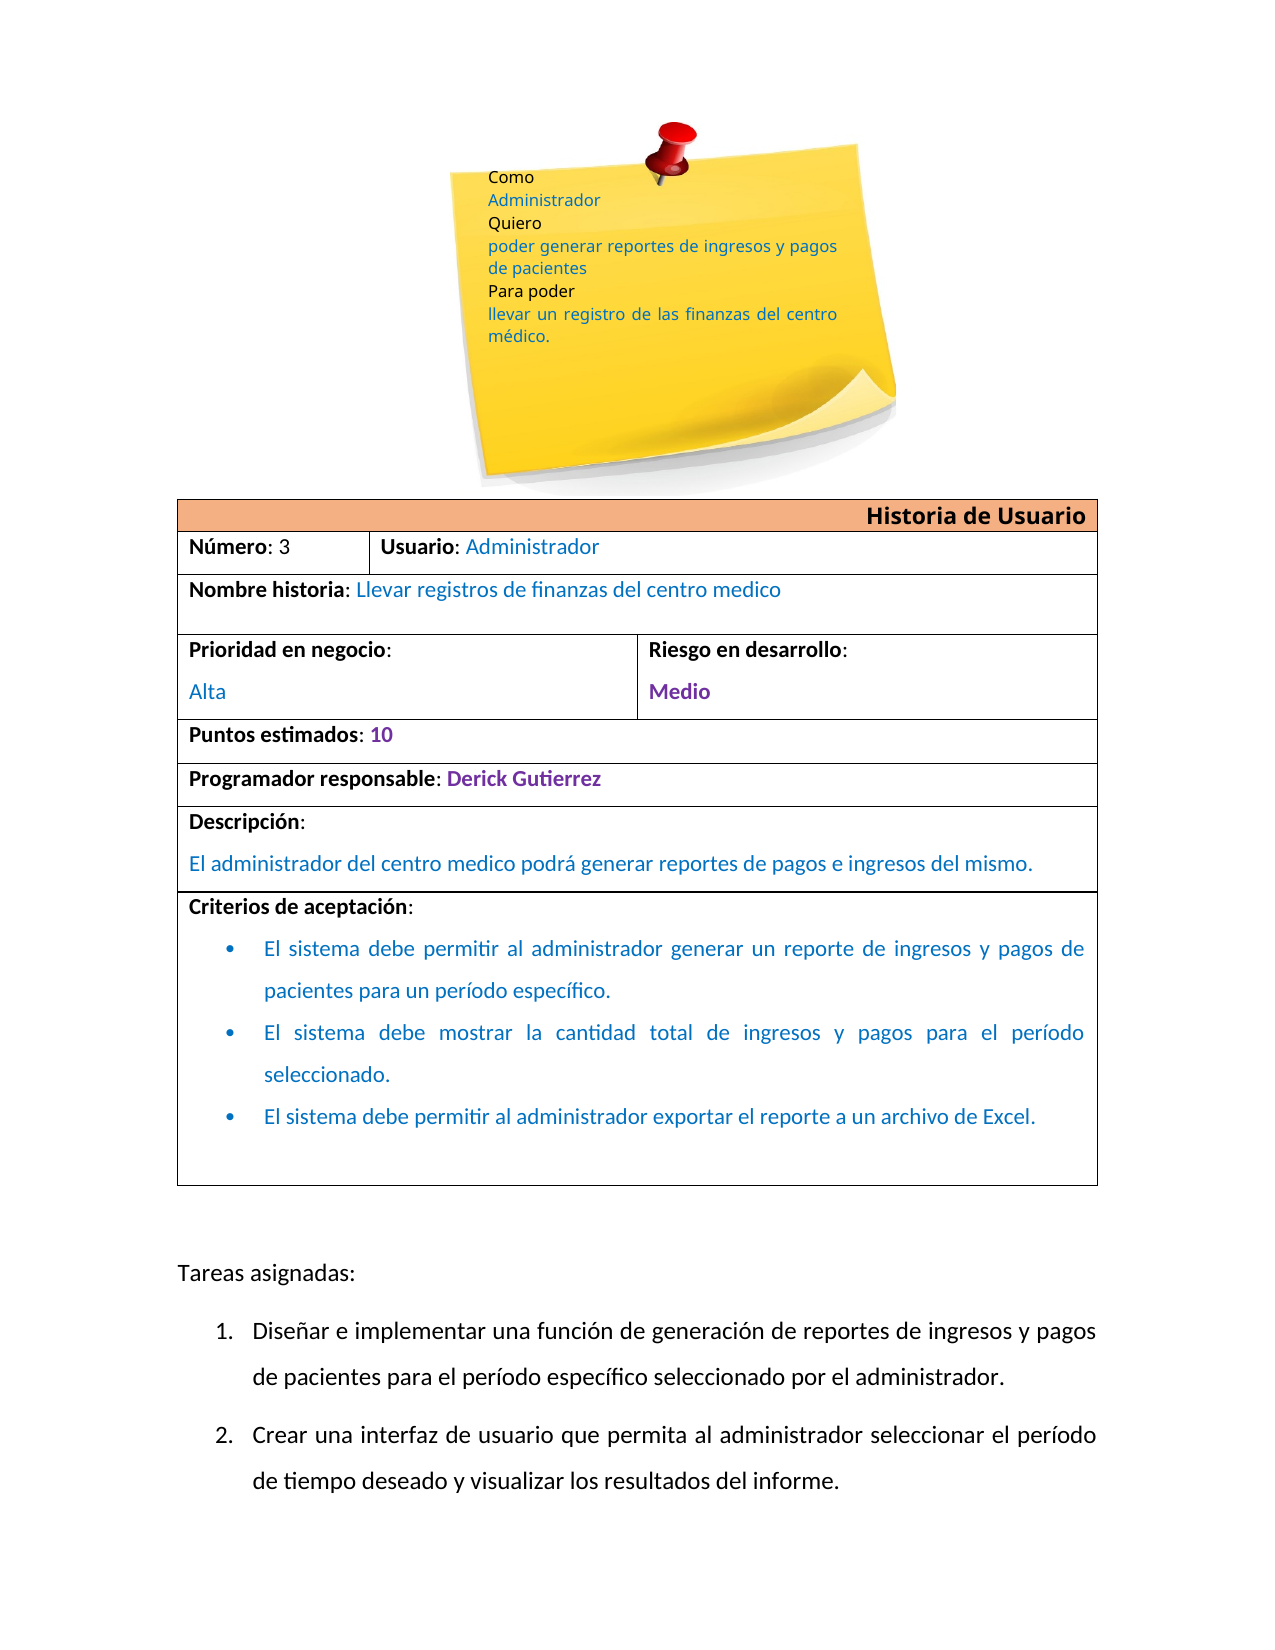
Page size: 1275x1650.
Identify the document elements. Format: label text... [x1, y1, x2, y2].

text Tareas asignadas: [177, 1257, 1098, 1288]
table_header Historia de Usuario [178, 500, 1097, 531]
table_cell Programador responsable: Derick Gutierrez [178, 764, 1097, 806]
list Diseñar e implementar una función de generación de reportes de ingresos y pagos de pacientes para el período específico seleccionado por el administrador. [215, 1315, 1098, 1392]
table_cell Prioridad en negocio: Alta [178, 635, 637, 719]
table_cell Usuario: Administrador [370, 532, 1097, 574]
list Crear una interfaz de usuario que permita al administrador seleccionar el período de tiempo deseado y visualizar los resultados del informe. [215, 1419, 1098, 1496]
picture [450, 122, 897, 496]
table_cell Nombre historia: Llevar registros de finanzas del centro medico [178, 575, 1097, 634]
table_cell Puntos estimados: 10 [178, 720, 1097, 763]
table_cell Criterios de aceptación: El sistema debe permitir al administrador generar un reporte de ingresos y pagos de pacientes para un período específico. El sistema debe mostrar la cantidad total de ingresos y pagos para el período seleccionado. El sistema debe permitir al administrador exportar el reporte a un archivo de Excel. [178, 893, 1097, 1185]
table_cell Número: 3 [178, 532, 369, 574]
table_cell Riesgo en desarrollo: Medio [638, 635, 1097, 719]
table_cell Descripción: El administrador del centro medico podrá generar reportes de pagos e ingresos del mismo. [178, 807, 1097, 891]
